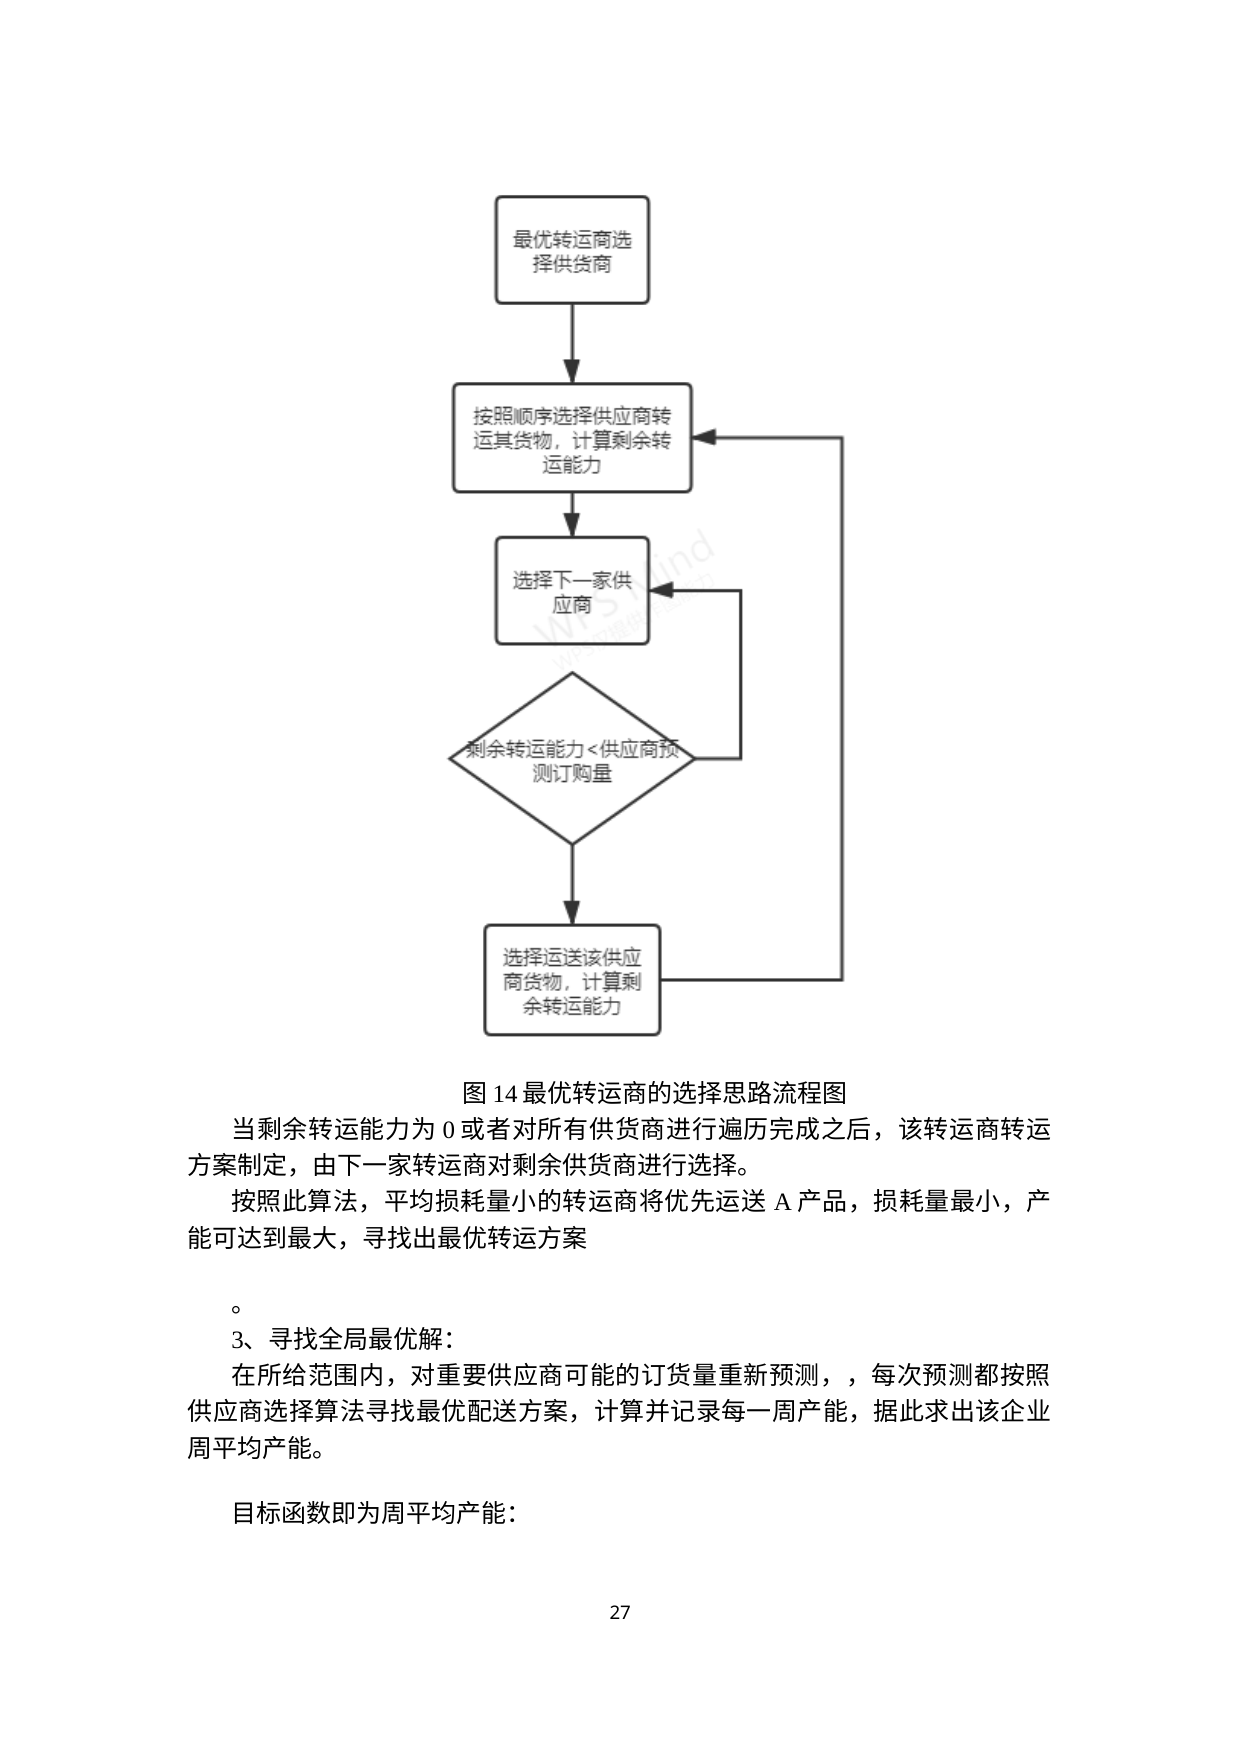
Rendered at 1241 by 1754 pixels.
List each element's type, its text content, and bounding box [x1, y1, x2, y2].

text 在所给范围内，对重要供应商可能的订货量重新预测，，每次预测都按照供应商选择算法寻找最优配送方案，计算并记录每一周产能，据此求出该企业周平均产能。 [187, 1356, 1053, 1464]
text 。 [187, 1283, 1053, 1319]
text 按照此算法，平均损耗量小的转运商将优先运送A产品，损耗量最小，产能可达到最大，寻找出最优转运方案 [187, 1182, 1053, 1254]
text 图14最优转运商的选择思路流程图 [187, 1073, 1053, 1109]
text 3、寻找全局最优解： [187, 1319, 1053, 1356]
text 当剩余转运能力为0或者对所有供货商进行遍历完成之后，该转运商转运方案制定，由下一家转运商对剩余供货商进行选择。 [187, 1109, 1053, 1182]
picture [412, 159, 878, 1073]
text 目标函数即为周平均产能： [187, 1493, 1053, 1529]
